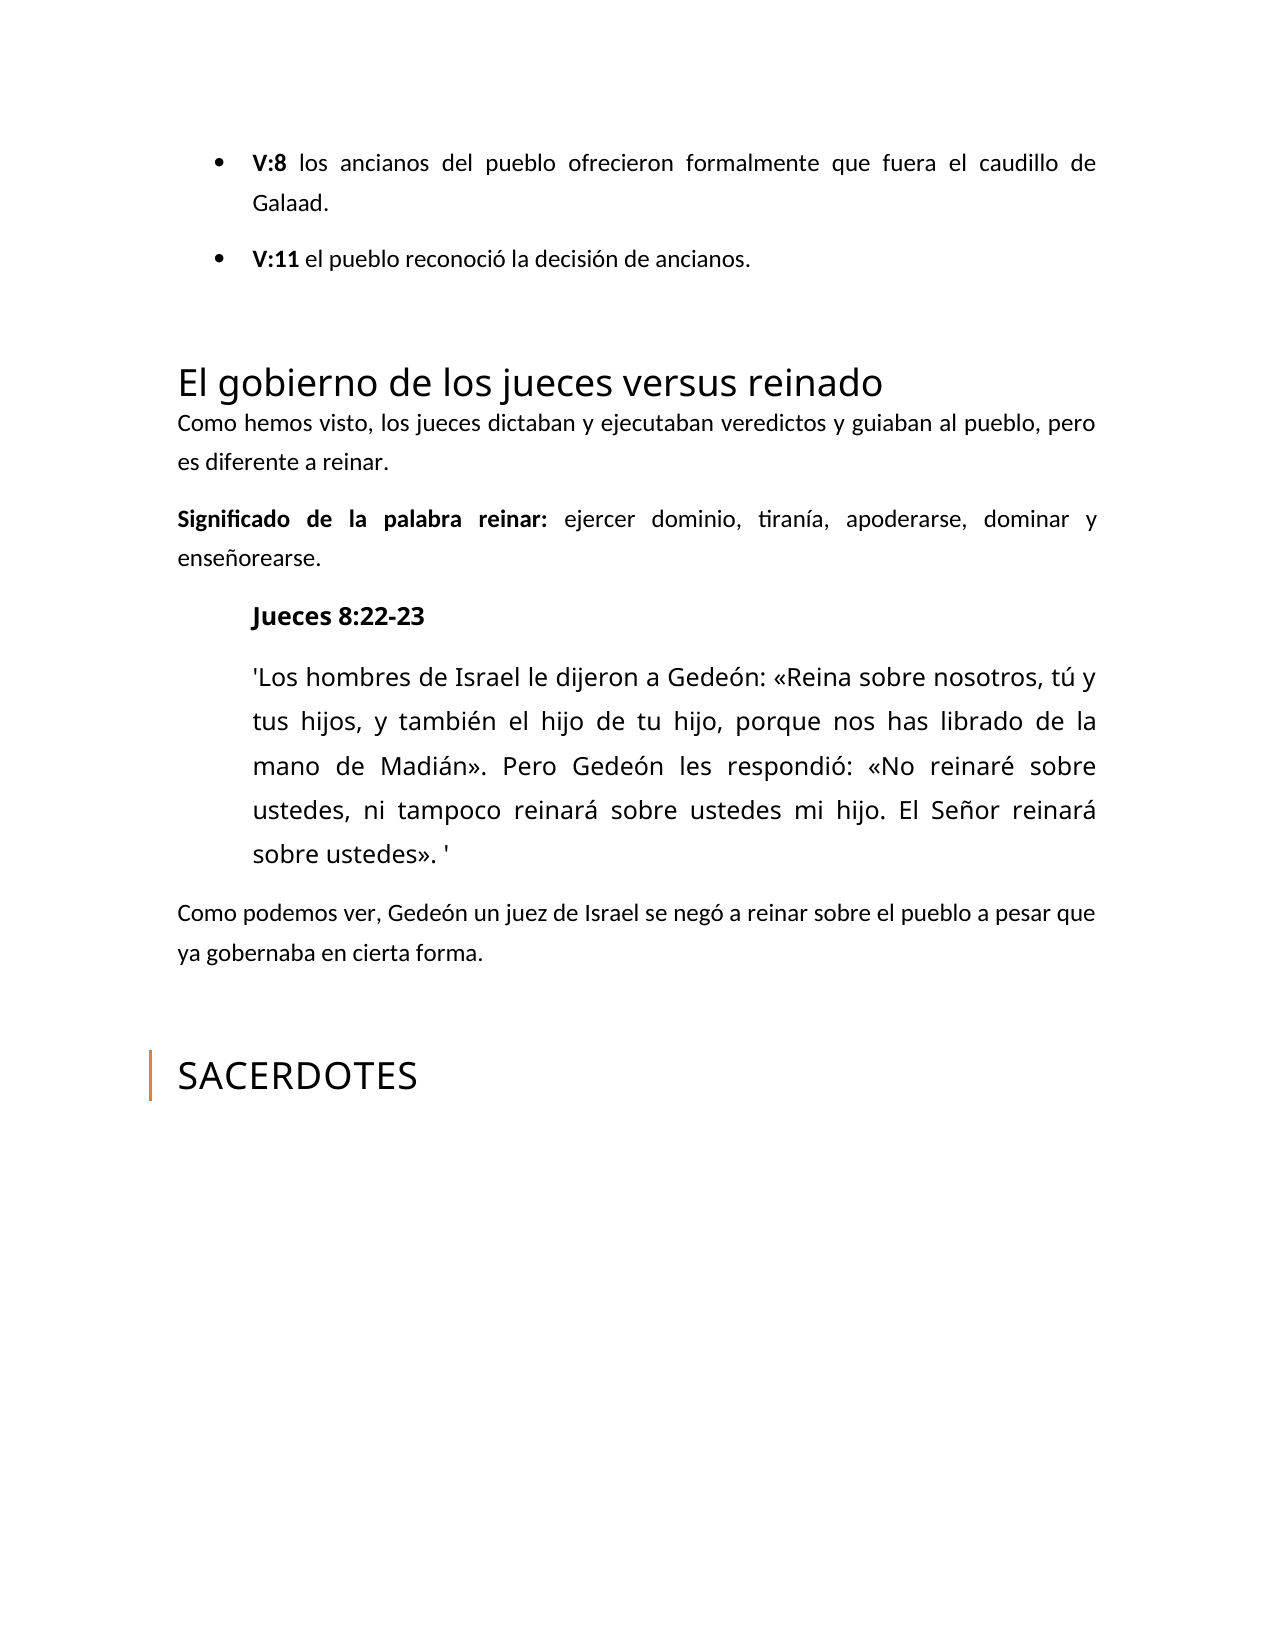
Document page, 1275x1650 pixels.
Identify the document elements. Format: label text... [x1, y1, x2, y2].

text Como hemos visto, los jueces dictaban y ejecutaban veredictos y guiaban al pueblo, pero es diferente a reinar. [177, 407, 1098, 477]
text Jueces 8:22-23 [252, 599, 1098, 633]
subtitle SACERDOTES [152, 1050, 1098, 1101]
list V:8 los ancianos del pueblo ofrecieron formalmente que fuera el caudillo de Galaad. [215, 148, 1098, 218]
text Como podemos ver, Gedeón un juez de Israel se negó a reinar sobre el pueblo a pesar que ya gobernaba en cierta forma. [177, 898, 1098, 968]
text Significado de la palabra reinar: ejercer dominio, tiranía, apoderarse, dominar y enseñorearse. [177, 503, 1098, 573]
subtitle El gobierno de los jueces versus reinado [177, 356, 1098, 407]
text 'Los hombres de Israel le dijeron a Gedeón: «Reina sobre nosotros, tú y tus hijos, y también el hijo de tu hijo, porque nos has librado de la mano de Madián». Pero Gedeón les respondió: «No reinaré sobre ustedes, ni tampoco reinará sobre ustedes mi hijo. El Señor reinará sobre ustedes». ' [252, 659, 1098, 871]
list V:11 el pueblo reconoció la decisión de ancianos. [215, 243, 1098, 274]
